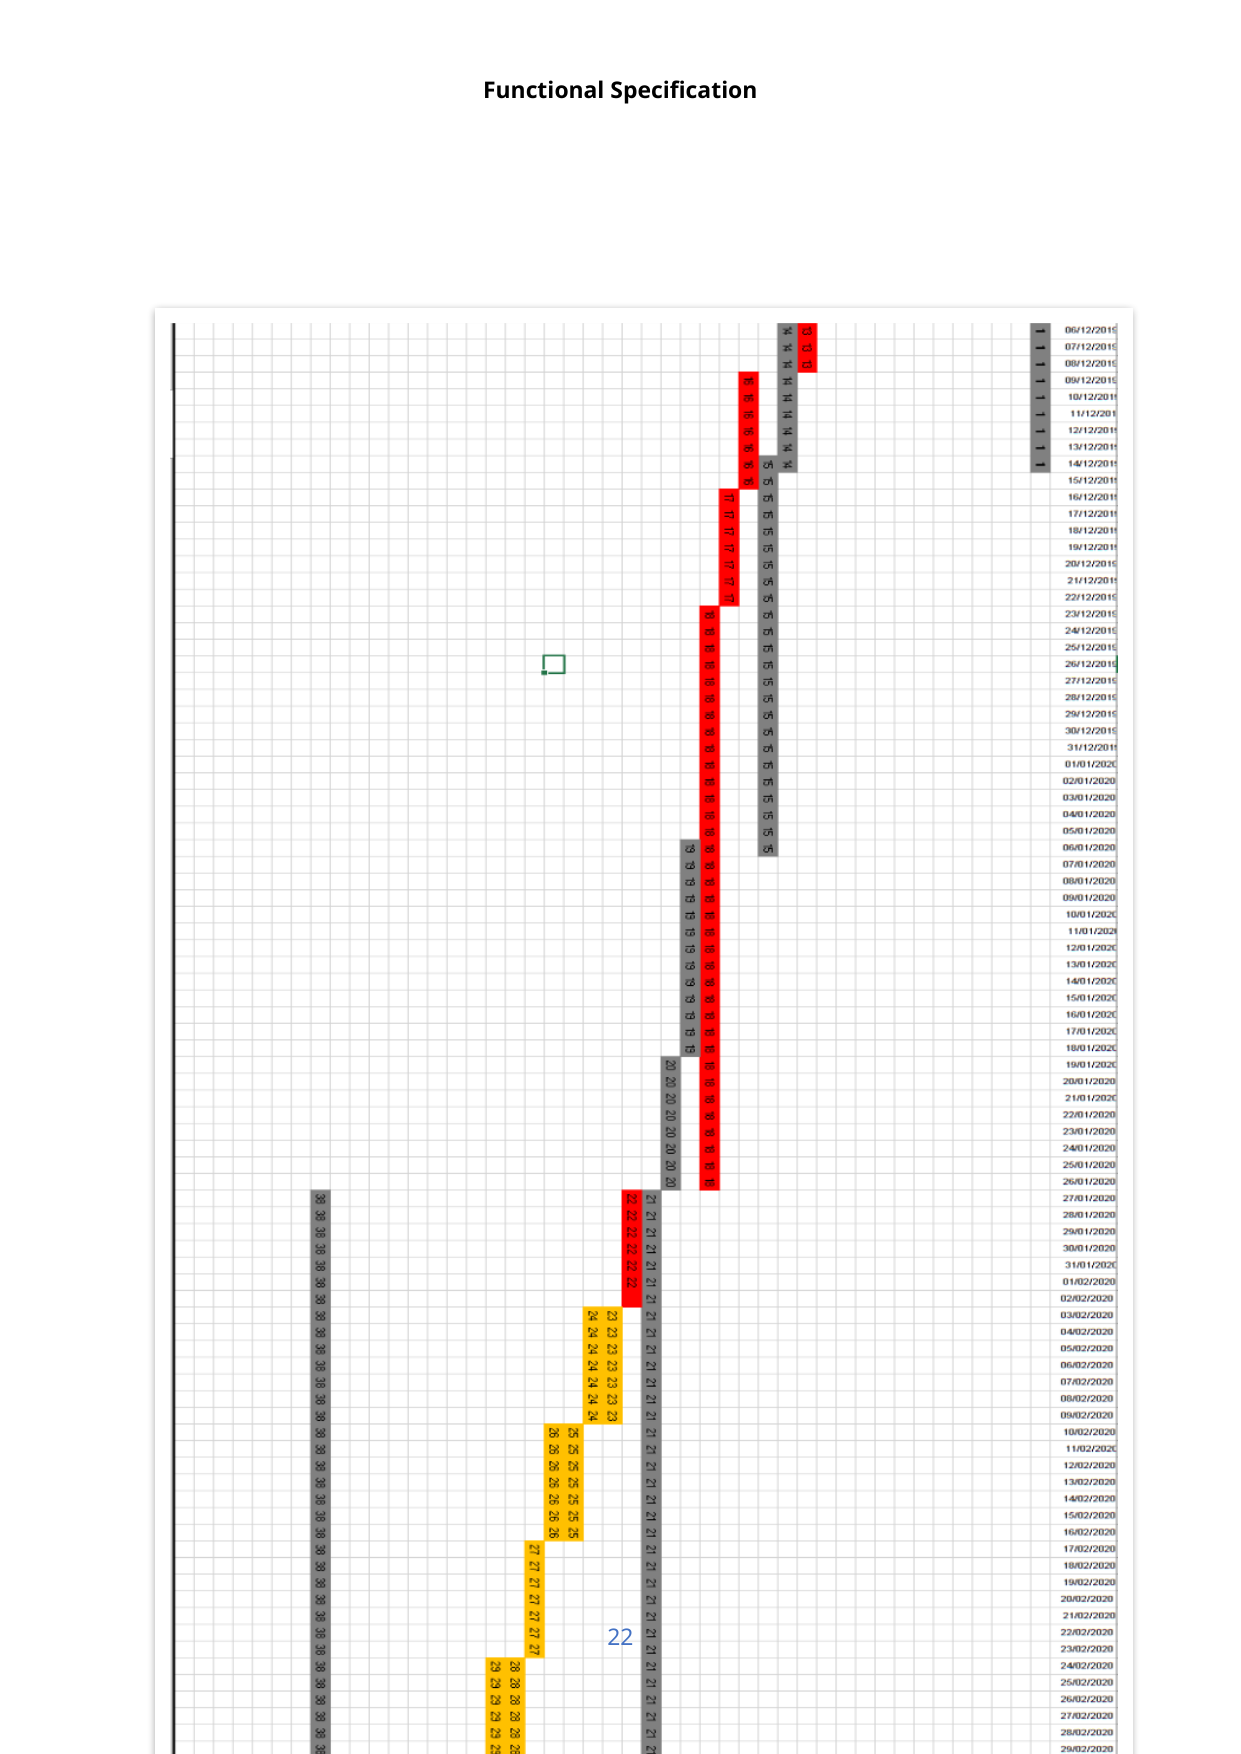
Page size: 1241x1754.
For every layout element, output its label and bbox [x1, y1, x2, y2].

picture [171, 324, 1118, 1754]
